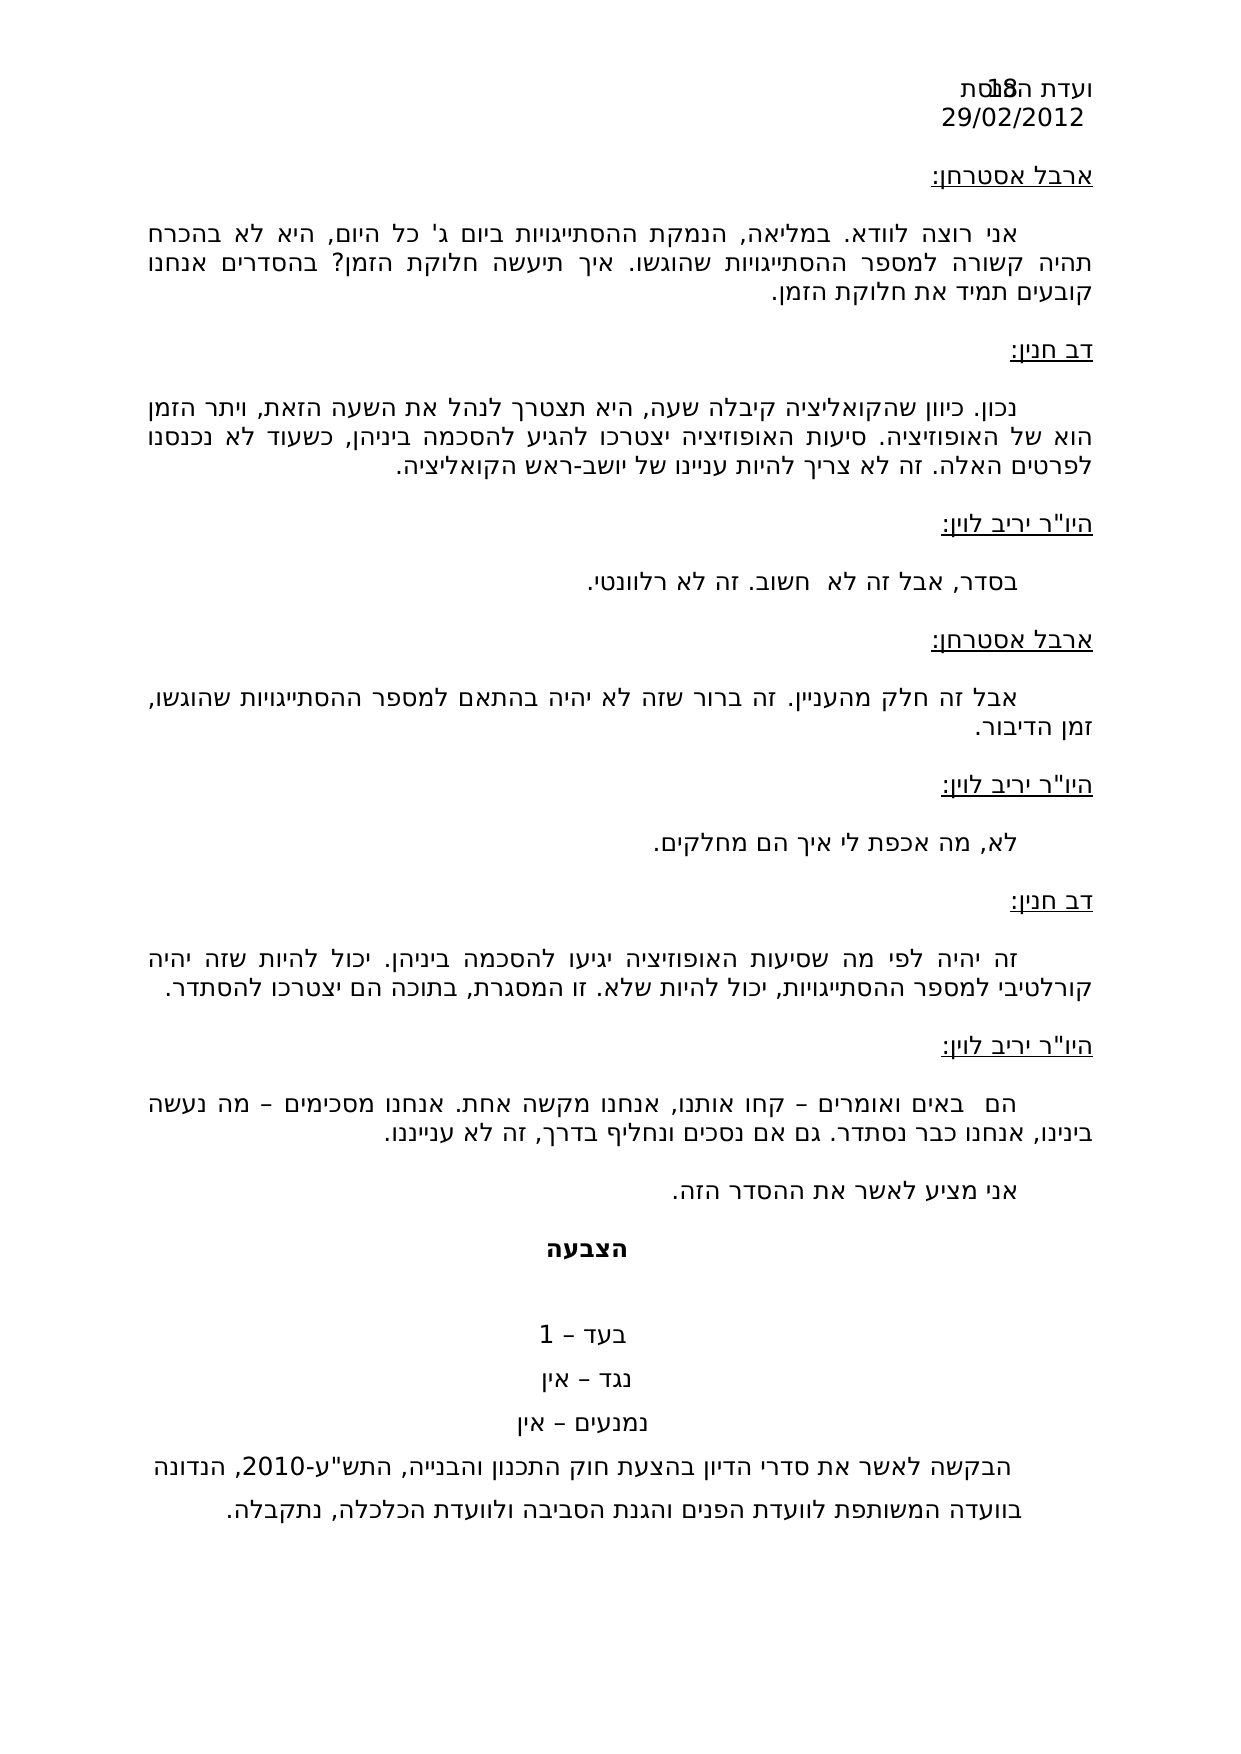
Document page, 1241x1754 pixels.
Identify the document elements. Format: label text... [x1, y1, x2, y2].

text אבל זה חלק מהעניין. זה ברור שזה לא יהיה בהתאם למספר ההסתייגויות שהוגשו, זמן הדיבור. [147, 683, 1093, 741]
text היו"ר יריב לוין: [147, 1031, 1093, 1060]
text הבקשה לאשר את סדרי הדיון בהצעת חוק התכנון והבנייה, התש"ע-2010, הנדונה בוועדה המשותפת לוועדת הפנים והגנת הסביבה ולוועדת הכלכלה, נתקבלה. [147, 1452, 1093, 1525]
text ארבל אסטרחן: [147, 625, 1093, 654]
text אני רוצה לוודא. במליאה, הנמקת ההסתייגויות ביום ג' כל היום, היא לא בהכרח תהיה קשורה למספר ההסתייגויות שהוגשו. איך תיעשה חלוקת הזמן? בהסדרים אנחנו קובעים תמיד את חלוקת הזמן. [147, 219, 1093, 306]
text נכון. כיוון שהקואליציה קיבלה שעה, היא תצטרך לנהל את השעה הזאת, ויתר הזמן הוא של האופוזיציה. סיעות האופוזיציה יצטרכו להגיע להסכמה ביניהן, כשעוד לא נכנסנו לפרטים האלה. זה לא צריך להיות עניינו של יושב-ראש הקואליציה. [147, 393, 1093, 481]
text היו"ר יריב לוין: [147, 770, 1093, 799]
text בעד – 1 [147, 1321, 1093, 1350]
text הצבעה [147, 1234, 1093, 1263]
text היו"ר יריב לוין: [147, 509, 1093, 538]
text נמנעים – אין [147, 1408, 1093, 1437]
text הם באים ואומרים – קחו אותנו, אנחנו מקשה אחת. אנחנו מסכימים – מה נעשה בינינו, אנחנו כבר נסתדר. גם אם נסכים ונחליף בדרך, זה לא ענייננו. [147, 1089, 1093, 1147]
text אני מציע לאשר את ההסדר הזה. [147, 1176, 1093, 1205]
text לא, מה אכפת לי איך הם מחלקים. [147, 828, 1093, 857]
text דב חנין: [147, 335, 1093, 364]
text ארבל אסטרחן: [147, 161, 1093, 190]
text נגד – אין [147, 1364, 1093, 1394]
text בסדר, אבל זה לא חשוב. זה לא רלוונטי. [147, 567, 1093, 596]
text דב חנין: [147, 886, 1093, 915]
text זה יהיה לפי מה שסיעות האופוזיציה יגיעו להסכמה ביניהן. יכול להיות שזה יהיה קורלטיבי למספר ההסתייגויות, יכול להיות שלא. זו המסגרת, בתוכה הם יצטרכו להסתדר. [147, 944, 1093, 1002]
